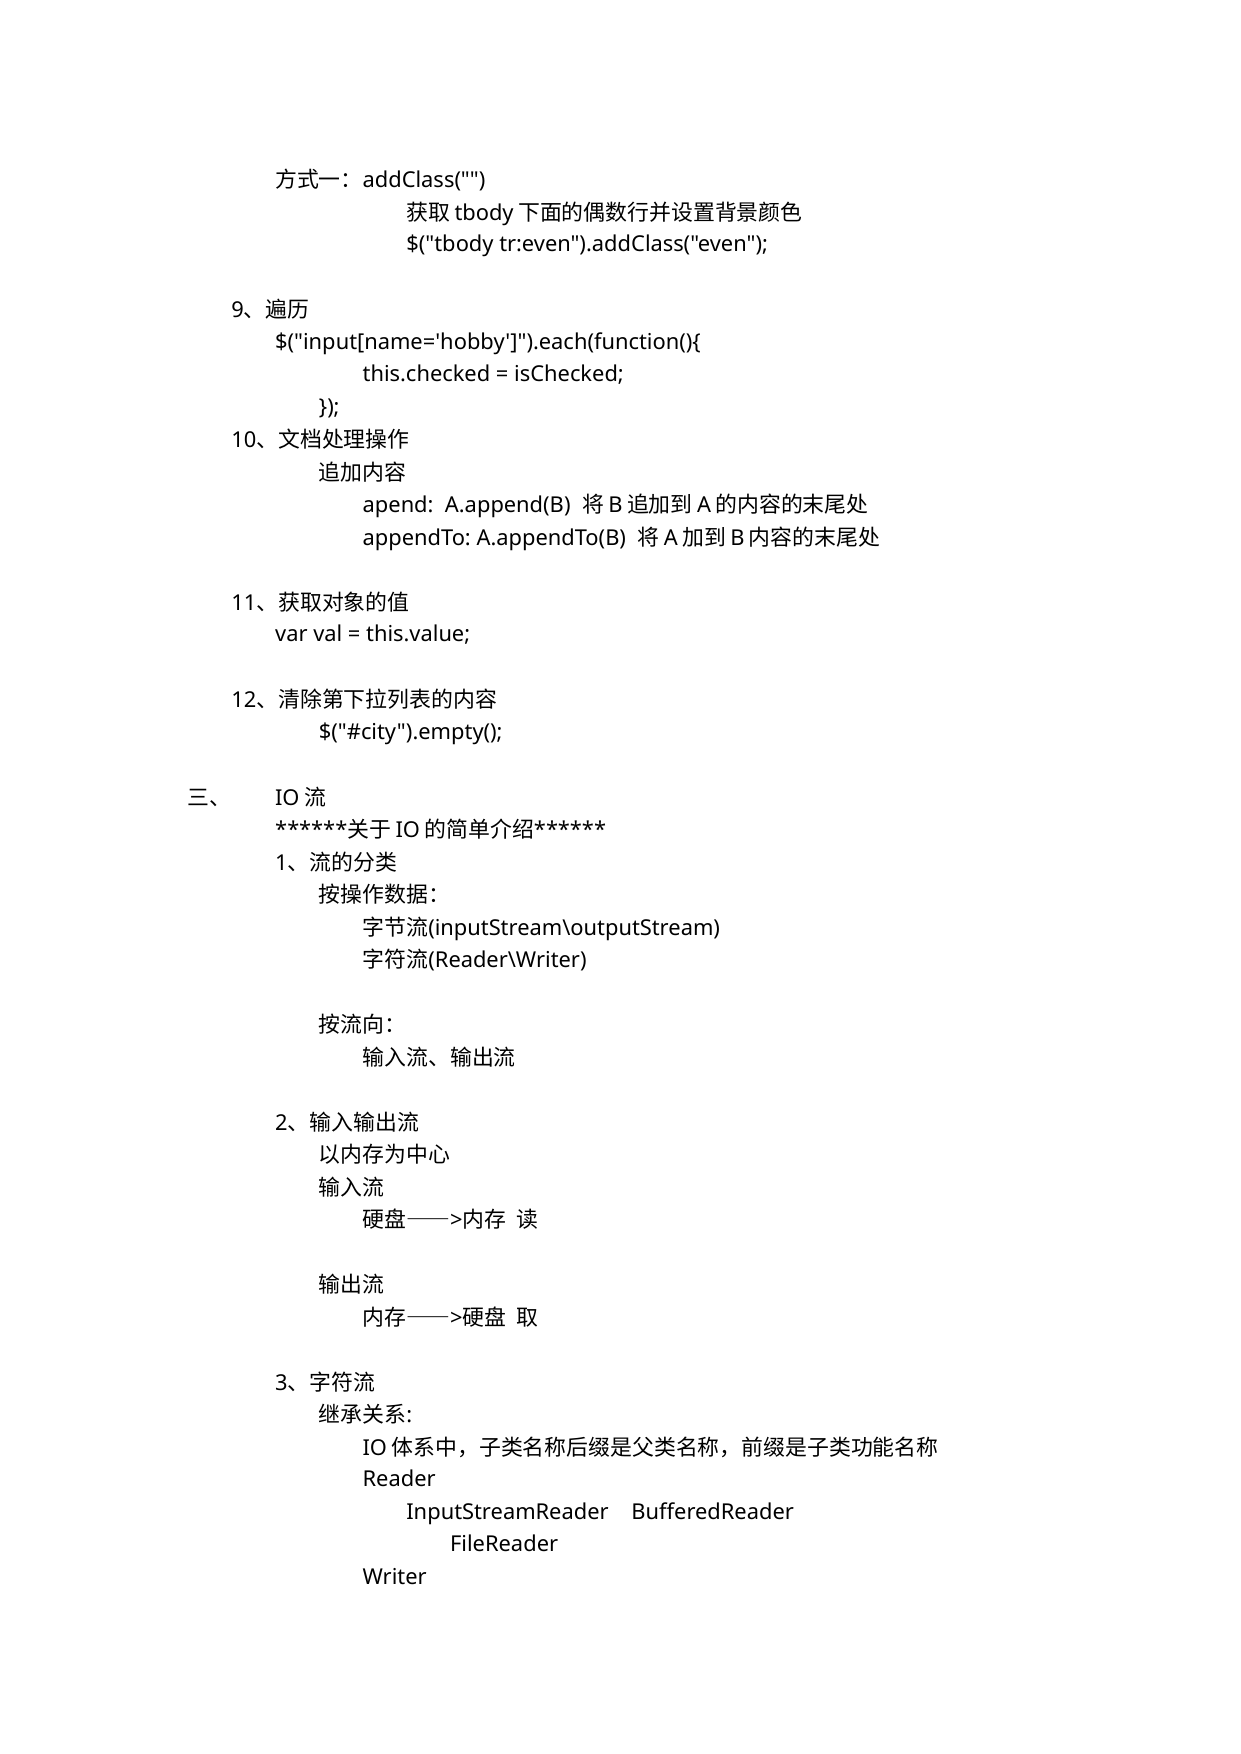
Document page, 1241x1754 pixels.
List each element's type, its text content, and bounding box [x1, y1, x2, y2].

list 输出流 [231, 1267, 1053, 1299]
list IO体系中，子类名称后缀是父类名称，前缀是子类功能名称 [231, 1429, 1053, 1462]
list 输入流、输出流 [231, 1039, 1053, 1072]
list IO流 [187, 779, 1053, 812]
list 1、流的分类 [231, 844, 1053, 877]
list InputStreamReader BufferedReader [231, 1494, 1053, 1527]
list ******关于IO的简单介绍****** [231, 812, 1053, 844]
list 按流向： [231, 1007, 1053, 1039]
list FileReader [231, 1527, 1053, 1559]
list $("input[name='hobby']").each(function(){ [187, 324, 1053, 357]
list 按操作数据： [231, 877, 1053, 909]
list $("tbody tr:even").addClass("even"); [187, 227, 1053, 259]
list 硬盘——>内存 读 [231, 1202, 1053, 1234]
list 以内存为中心 [231, 1137, 1053, 1169]
list appendTo: A.appendTo(B) 将A加到B内容的末尾处 [187, 519, 1053, 552]
list var val = this.value; [187, 617, 1053, 649]
list $("#city").empty(); [187, 714, 1053, 747]
list Reader [231, 1462, 1053, 1494]
list 追加内容 [187, 454, 1053, 487]
list 字节流(inputStream\outputStream) [231, 909, 1053, 942]
list 11、获取对象的值 [187, 584, 1053, 617]
list 字符流(Reader\Writer) [231, 942, 1053, 974]
list 输入流 [231, 1169, 1053, 1202]
list 方式一：addClass("") [187, 162, 1053, 194]
list 3、字符流 [231, 1364, 1053, 1397]
list 10、文档处理操作 [187, 422, 1053, 454]
list 获取tbody下面的偶数行并设置背景颜色 [187, 194, 1053, 227]
list 2、输入输出流 [231, 1104, 1053, 1137]
list 内存——>硬盘 取 [231, 1299, 1053, 1332]
list this.checked = isChecked; [187, 357, 1053, 389]
list 继承关系: [231, 1397, 1053, 1429]
list Writer [231, 1559, 1053, 1592]
list apend: A.append(B) 将B追加到A的内容的末尾处 [187, 487, 1053, 519]
list }); [187, 389, 1053, 422]
list 9、遍历 [187, 292, 1053, 324]
list 12、清除第下拉列表的内容 [187, 682, 1053, 714]
